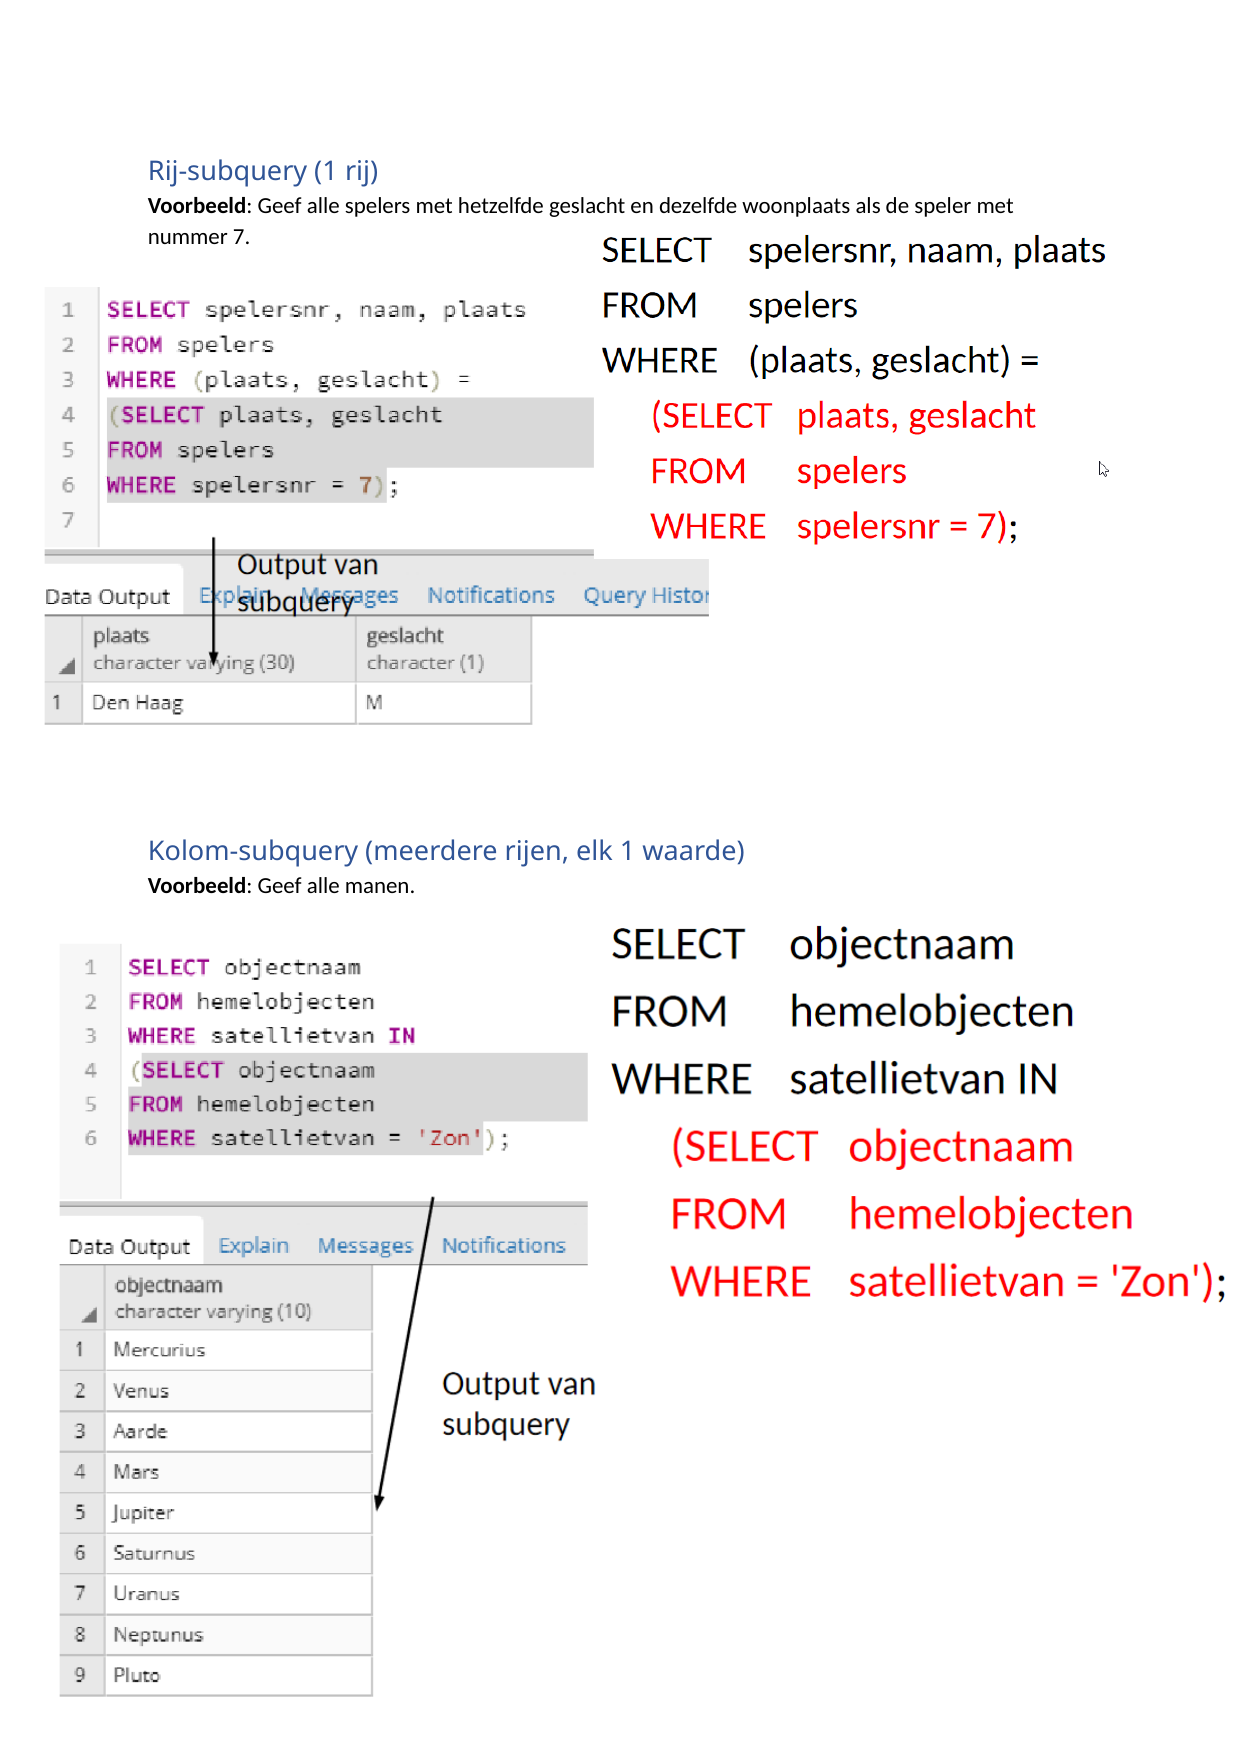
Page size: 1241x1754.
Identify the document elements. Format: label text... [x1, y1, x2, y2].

picture [53, 919, 1241, 1699]
text Voorbeeld: Geef alle manen. [148, 871, 1093, 899]
text Voorbeeld: Geef alle spelers met hetzelfde geslacht en dezelfde woonplaats als de speler met nummer 7. [148, 192, 1093, 250]
subtitle Kolom-subquery (meerdere rijen, elk 1 waarde) [148, 831, 1093, 868]
picture [44, 230, 1110, 731]
subtitle Rij-subquery (1 rij) [148, 152, 1093, 189]
